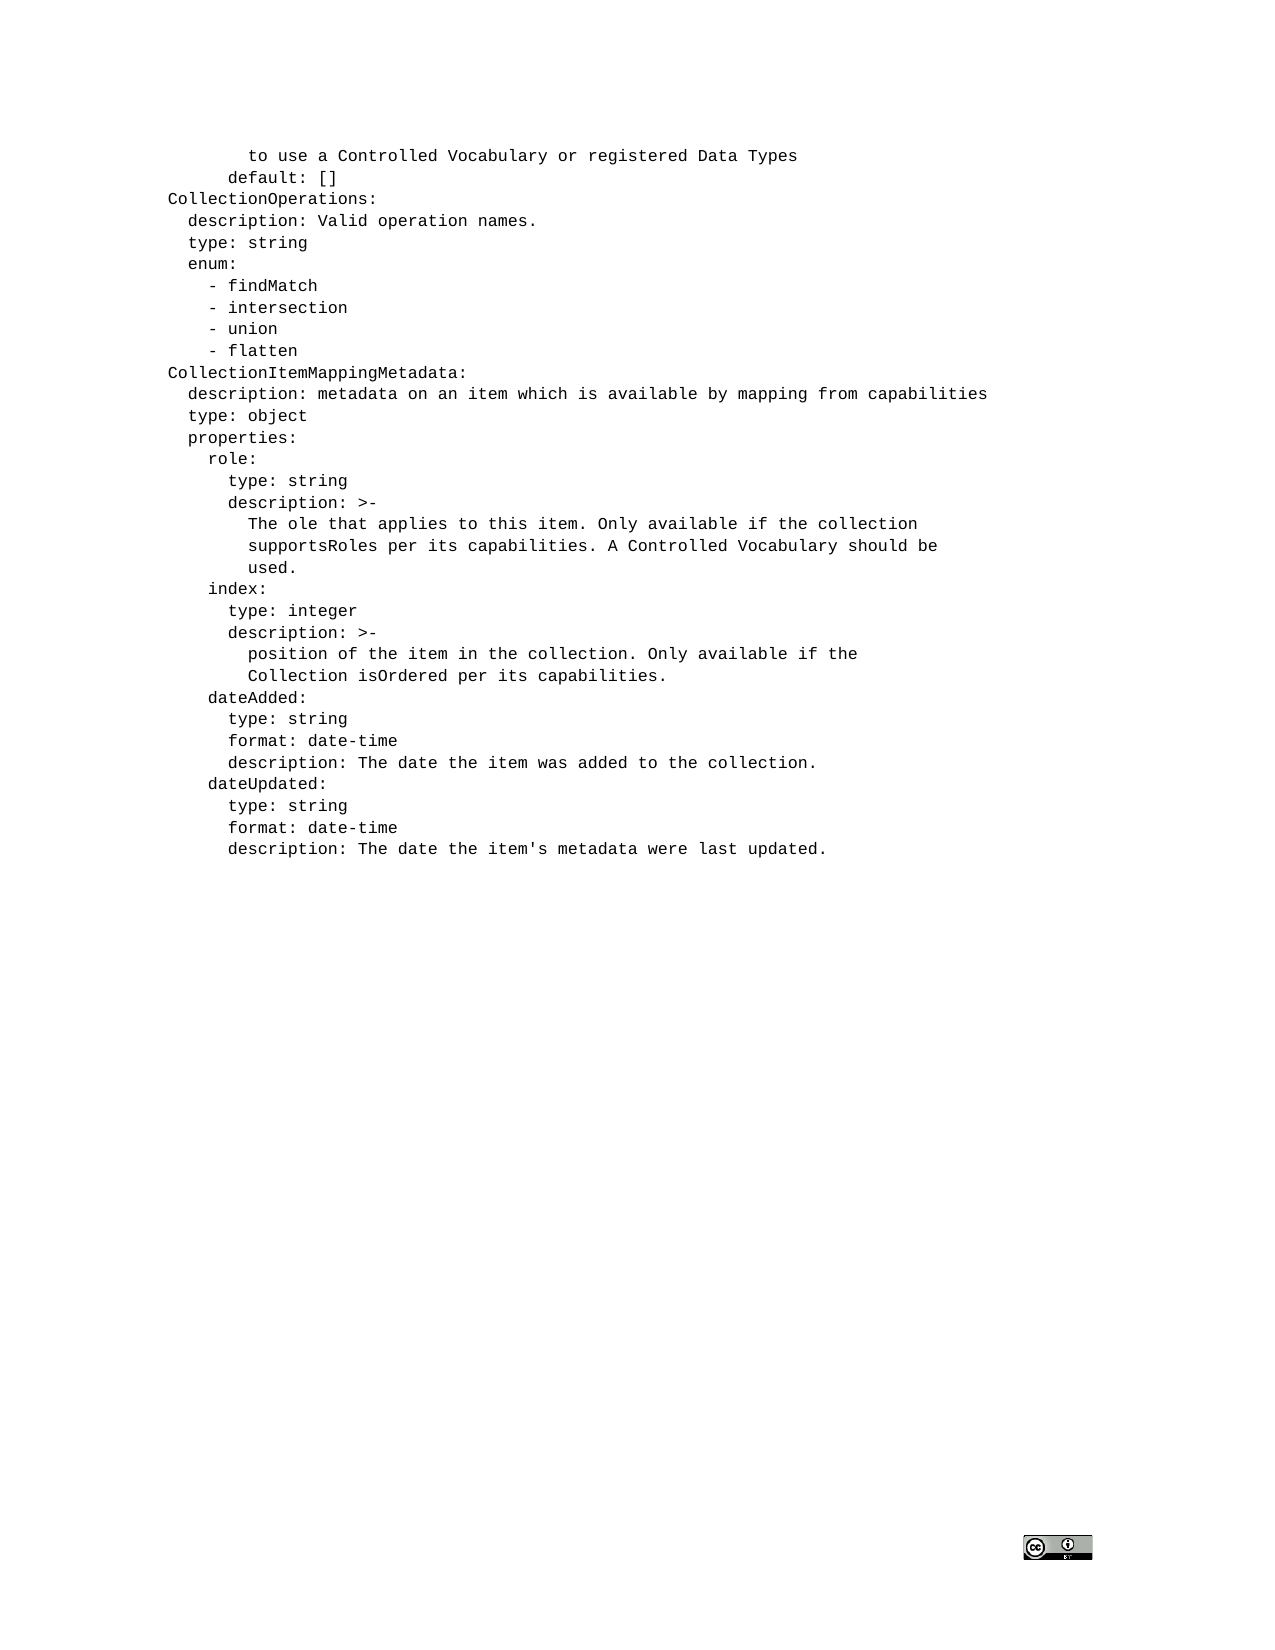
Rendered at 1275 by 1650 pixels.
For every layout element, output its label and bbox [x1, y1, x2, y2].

picture [1023, 1535, 1093, 1560]
text [148, 148, 1127, 860]
